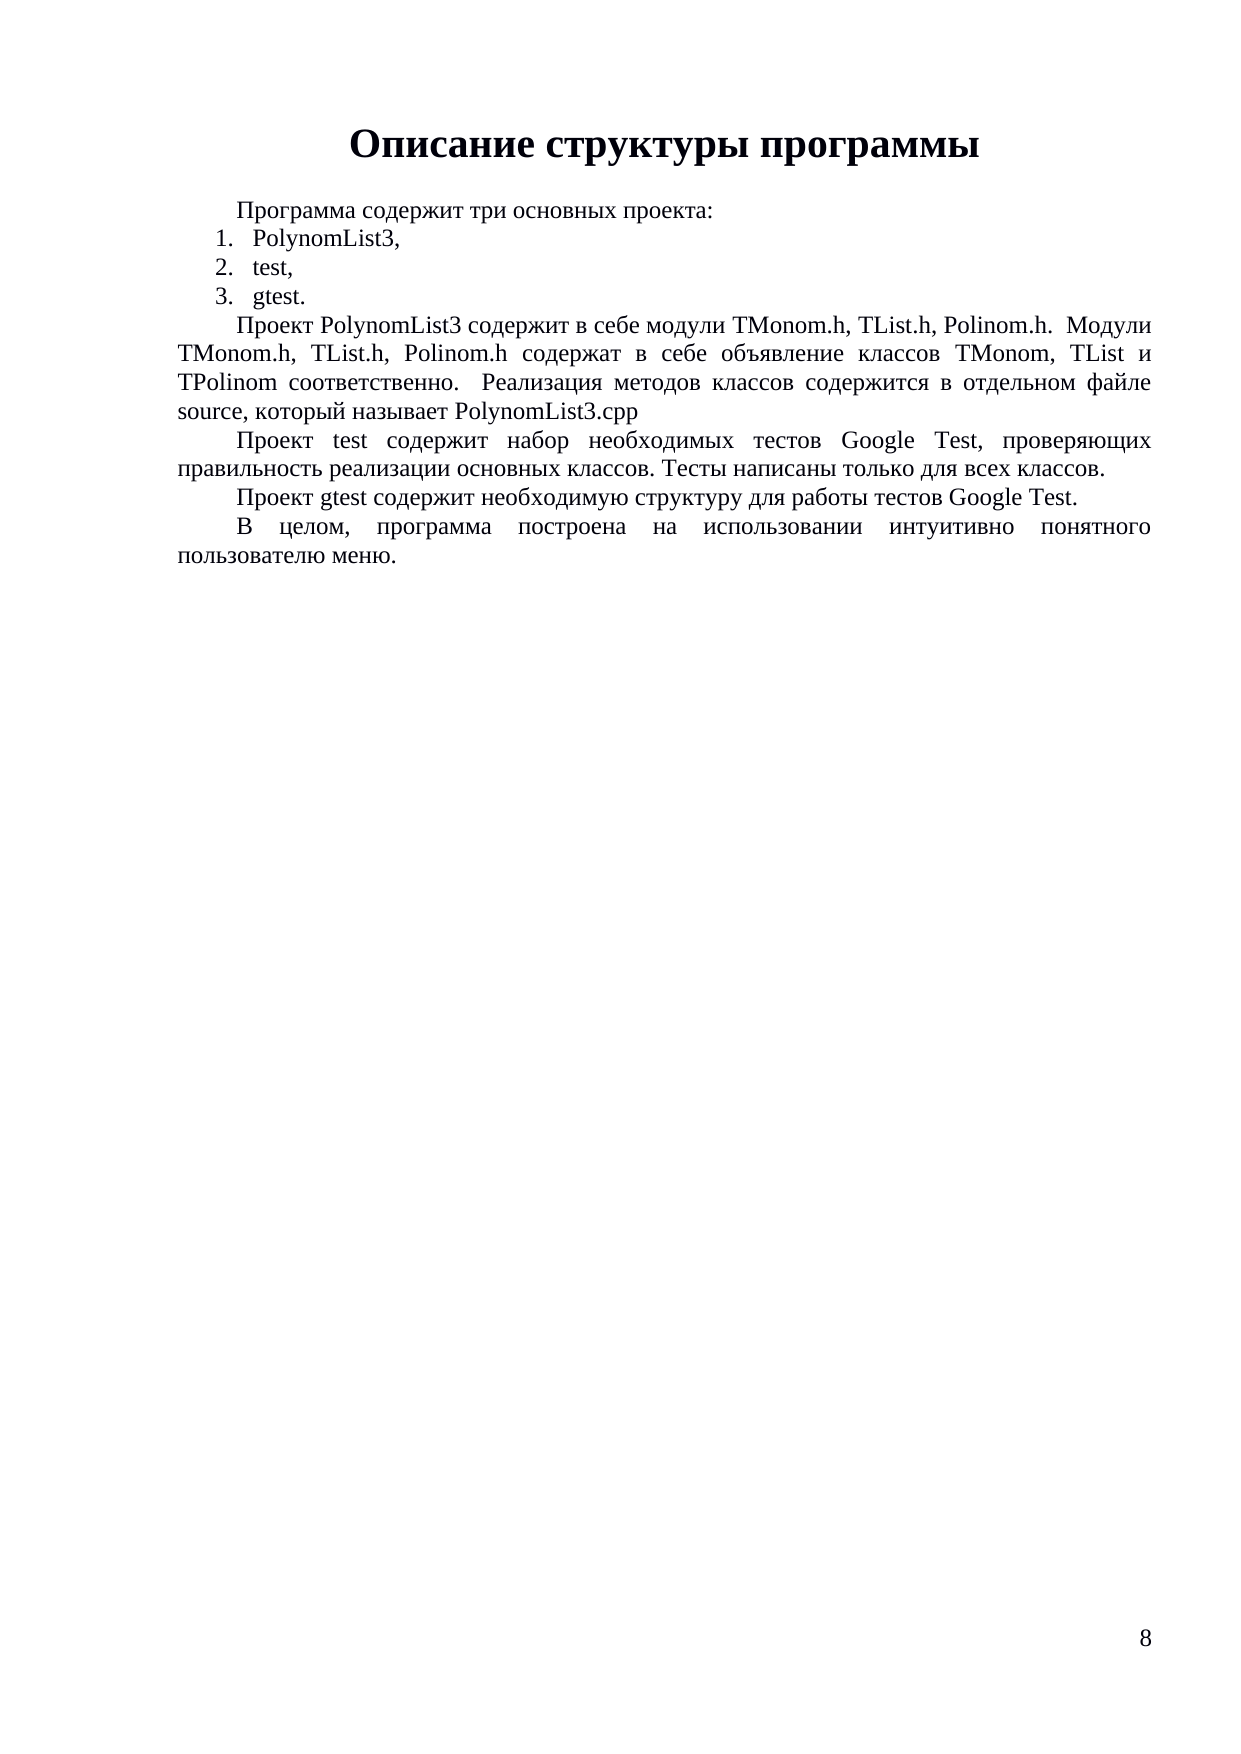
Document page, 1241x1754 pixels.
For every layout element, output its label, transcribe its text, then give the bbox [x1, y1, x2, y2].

list gtest. [215, 281, 1152, 310]
subtitle Описание структуры программы [177, 118, 1152, 166]
text В целом, программа построена на использовании интуитивно понятного пользователю меню. [177, 511, 1152, 568]
text Проект PolynomList3 содержит в себе модули TMonom.h, TList.h, Polinom.h. Модули TMonom.h, TList.h, Polinom.h содержат в себе объявление классов TMonom, TList и TPolinom соответственно. Реализация методов классов содержится в отдельном файле source, который называет PolynomList3.cpp [177, 310, 1152, 425]
list test, [215, 252, 1152, 281]
text Проект test содержит набор необходимых тестов Google Test, проверяющих правильность реализации основных классов. Тесты написаны только для всех классов. [177, 425, 1152, 482]
text Проект gtest содержит необходимую структуру для работы тестов Google Test. [177, 482, 1152, 511]
text Программа содержит три основных проекта: [177, 195, 1152, 223]
list PolynomList3, [215, 223, 1152, 252]
